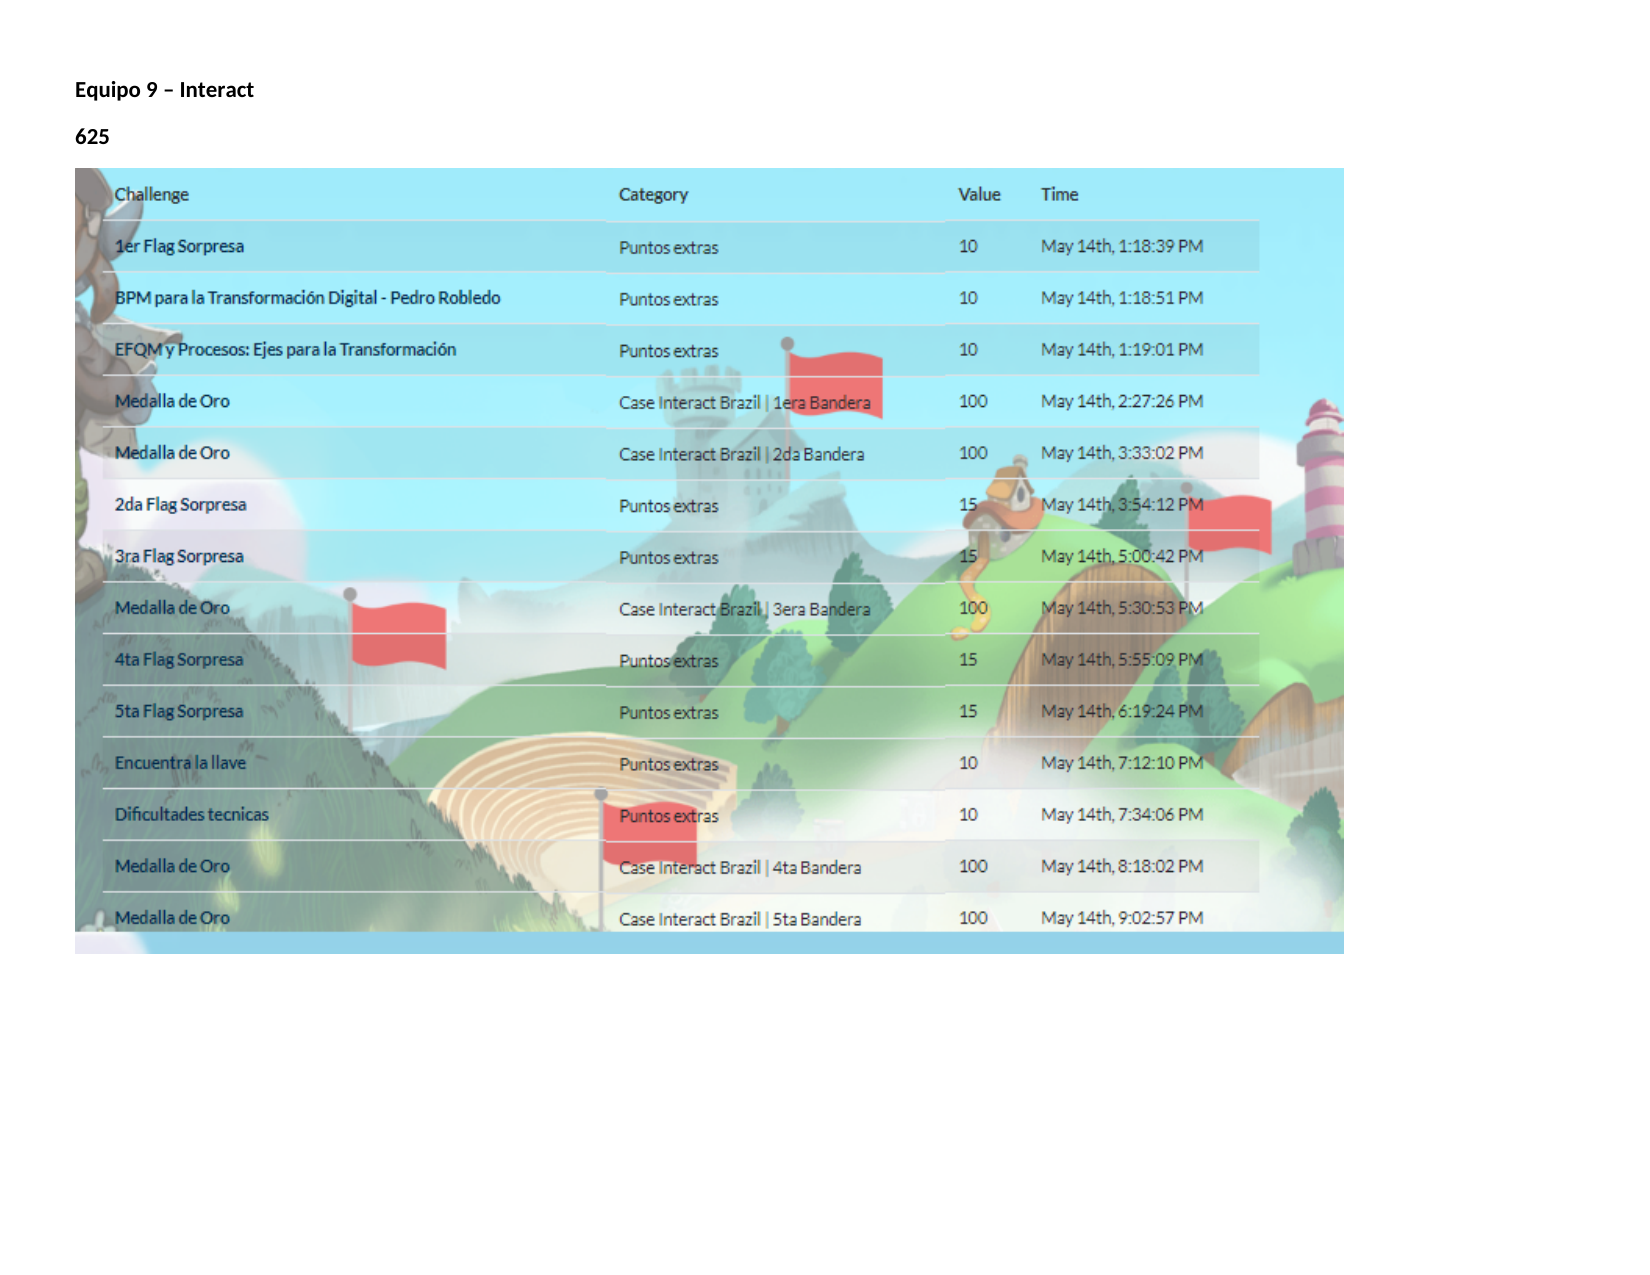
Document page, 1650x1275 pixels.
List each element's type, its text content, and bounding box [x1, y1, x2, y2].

picture [75, 168, 1344, 954]
text 625 [75, 122, 1575, 150]
text Equipo 9 – Interact [75, 75, 1575, 103]
